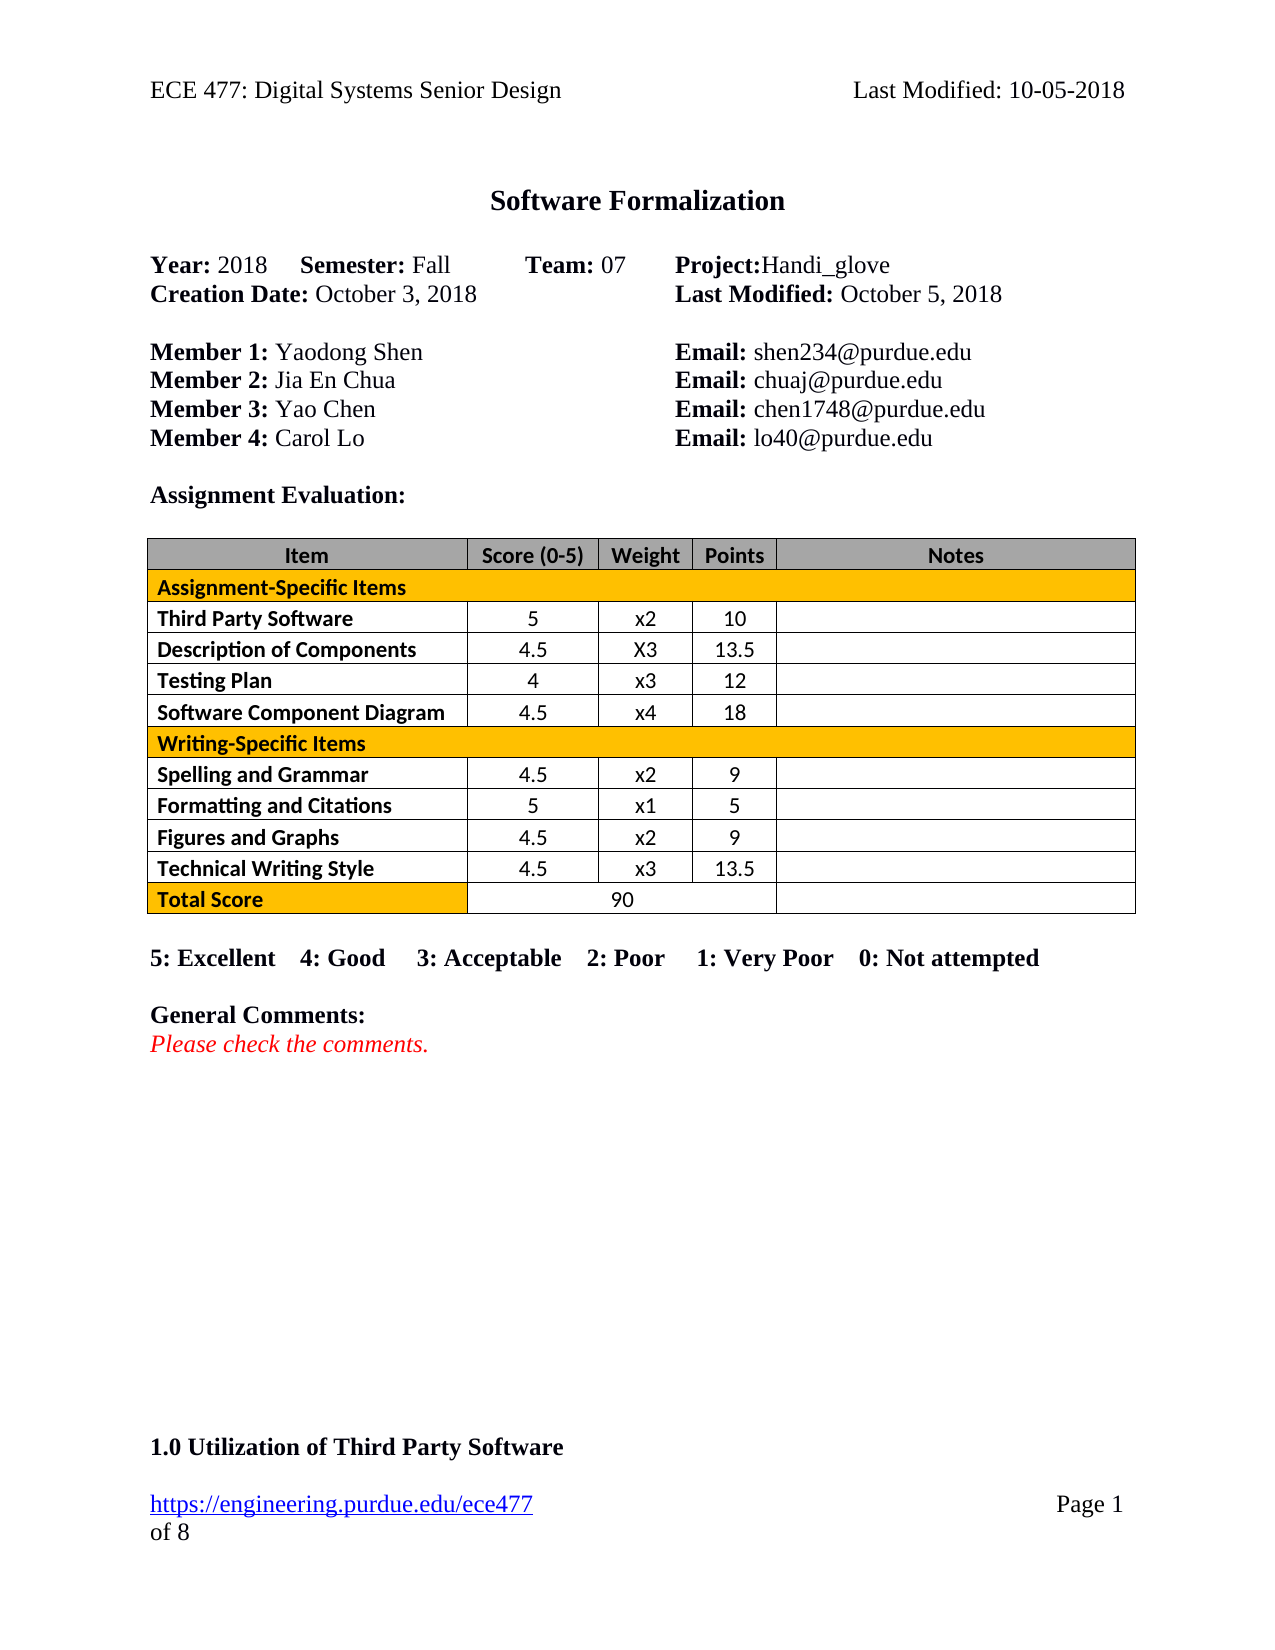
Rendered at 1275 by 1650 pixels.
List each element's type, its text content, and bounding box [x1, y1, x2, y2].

table_cell 10 [693, 602, 776, 632]
table_cell 5 [693, 789, 776, 819]
table_cell 90 [468, 883, 776, 913]
title General Comments: [150, 1000, 1125, 1029]
table_cell Spelling and Grammar [148, 758, 467, 788]
table_header Weight [599, 539, 692, 569]
table_cell Technical Writing Style [148, 852, 467, 882]
title Software Formalization [150, 183, 1125, 217]
table_cell x2 [599, 758, 692, 788]
table_header Points [693, 539, 776, 569]
table_cell 18 [693, 695, 776, 726]
table_header Score (0-5) [468, 539, 598, 569]
table_cell Assignment-Specific Items [148, 570, 1135, 601]
table_cell [777, 820, 1135, 851]
title Member 1: Yaodong Shen Email: shen234@purdue.edu [150, 337, 1125, 366]
title Member 2: Jia En Chua Email: chuaj@purdue.edu [150, 366, 1125, 394]
title Member 4: Carol Lo Email: lo40@purdue.edu [150, 423, 1125, 452]
table_cell 13.5 [693, 852, 776, 882]
table_cell 5 [468, 602, 598, 632]
table_cell [777, 883, 1135, 913]
table_cell Writing-Specific Items [148, 727, 1135, 757]
table_cell 9 [693, 820, 776, 851]
table_cell 4 [468, 664, 598, 694]
table_cell 4.5 [468, 758, 598, 788]
table_cell [777, 664, 1135, 694]
title Assignment Evaluation: [150, 481, 1125, 509]
table_cell X3 [599, 633, 692, 663]
table_cell 4.5 [468, 852, 598, 882]
table_cell x1 [599, 789, 692, 819]
table_cell 13.5 [693, 633, 776, 663]
table_cell 4.5 [468, 633, 598, 663]
title 5: Excellent 4: Good 3: Acceptable 2: Poor 1: Very Poor 0: Not attempted [150, 943, 1125, 972]
table_cell [777, 695, 1135, 726]
table_cell 4.5 [468, 695, 598, 726]
table_cell Testing Plan [148, 664, 467, 694]
table_cell 4.5 [468, 820, 598, 851]
table_cell Description of Components [148, 633, 467, 663]
title Year: 2018 Semester: Fall Team: 07 Project:Handi_glove [150, 251, 1125, 279]
table_cell 12 [693, 664, 776, 694]
title Creation Date: October 3, 2018 Last Modified: October 5, 2018 [150, 279, 1125, 308]
table_cell x3 [599, 852, 692, 882]
table_cell x4 [599, 695, 692, 726]
table_cell [777, 602, 1135, 632]
table_cell x3 [599, 664, 692, 694]
table_cell 5 [468, 789, 598, 819]
table_cell [777, 633, 1135, 663]
table_cell 9 [693, 758, 776, 788]
table_cell [777, 852, 1135, 882]
table_cell Third Party Software [148, 602, 467, 632]
table_cell [777, 789, 1135, 819]
title Member 3: Yao Chen Email: chen1748@purdue.edu [150, 394, 1125, 423]
table_cell [777, 758, 1135, 788]
table_cell Formatting and Citations [148, 789, 467, 819]
table_header Item [148, 539, 467, 569]
title 1.0 Utilization of Third Party Software [150, 1432, 1125, 1460]
table_cell Software Component Diagram [148, 695, 467, 726]
table_cell Total Score [148, 883, 467, 913]
title Please check the comments. [150, 1029, 1125, 1058]
table_cell Figures and Graphs [148, 820, 467, 851]
table_cell x2 [599, 820, 692, 851]
table_header Notes [777, 539, 1135, 569]
table_cell x2 [599, 602, 692, 632]
